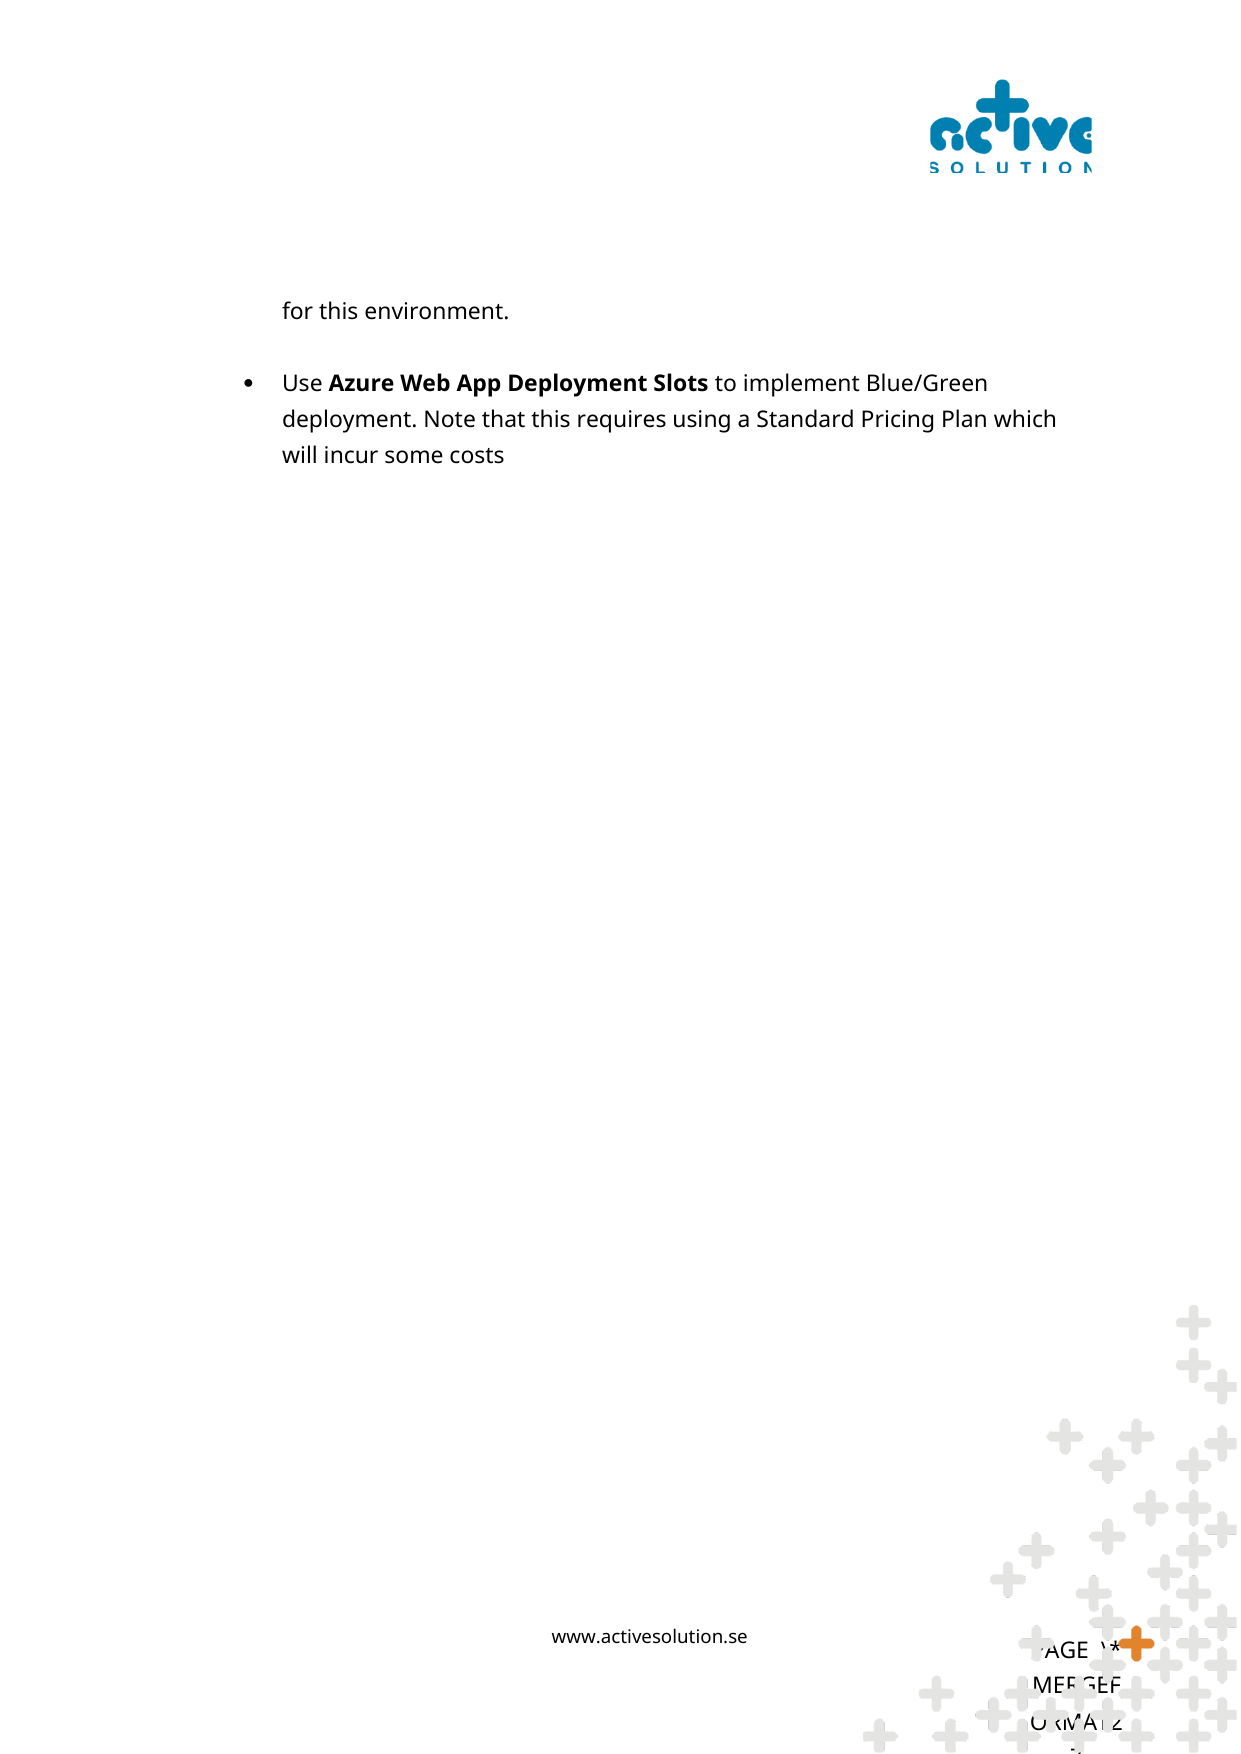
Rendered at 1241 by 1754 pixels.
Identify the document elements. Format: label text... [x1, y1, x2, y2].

list Use Azure Web App Deployment Slots to implement Blue/Green deployment. Note that this requires using a Standard Pricing Plan which will incur some costs [244, 367, 1092, 470]
picture [1084, 131, 1092, 140]
picture [861, 1303, 1237, 1751]
picture [928, 78, 1092, 172]
